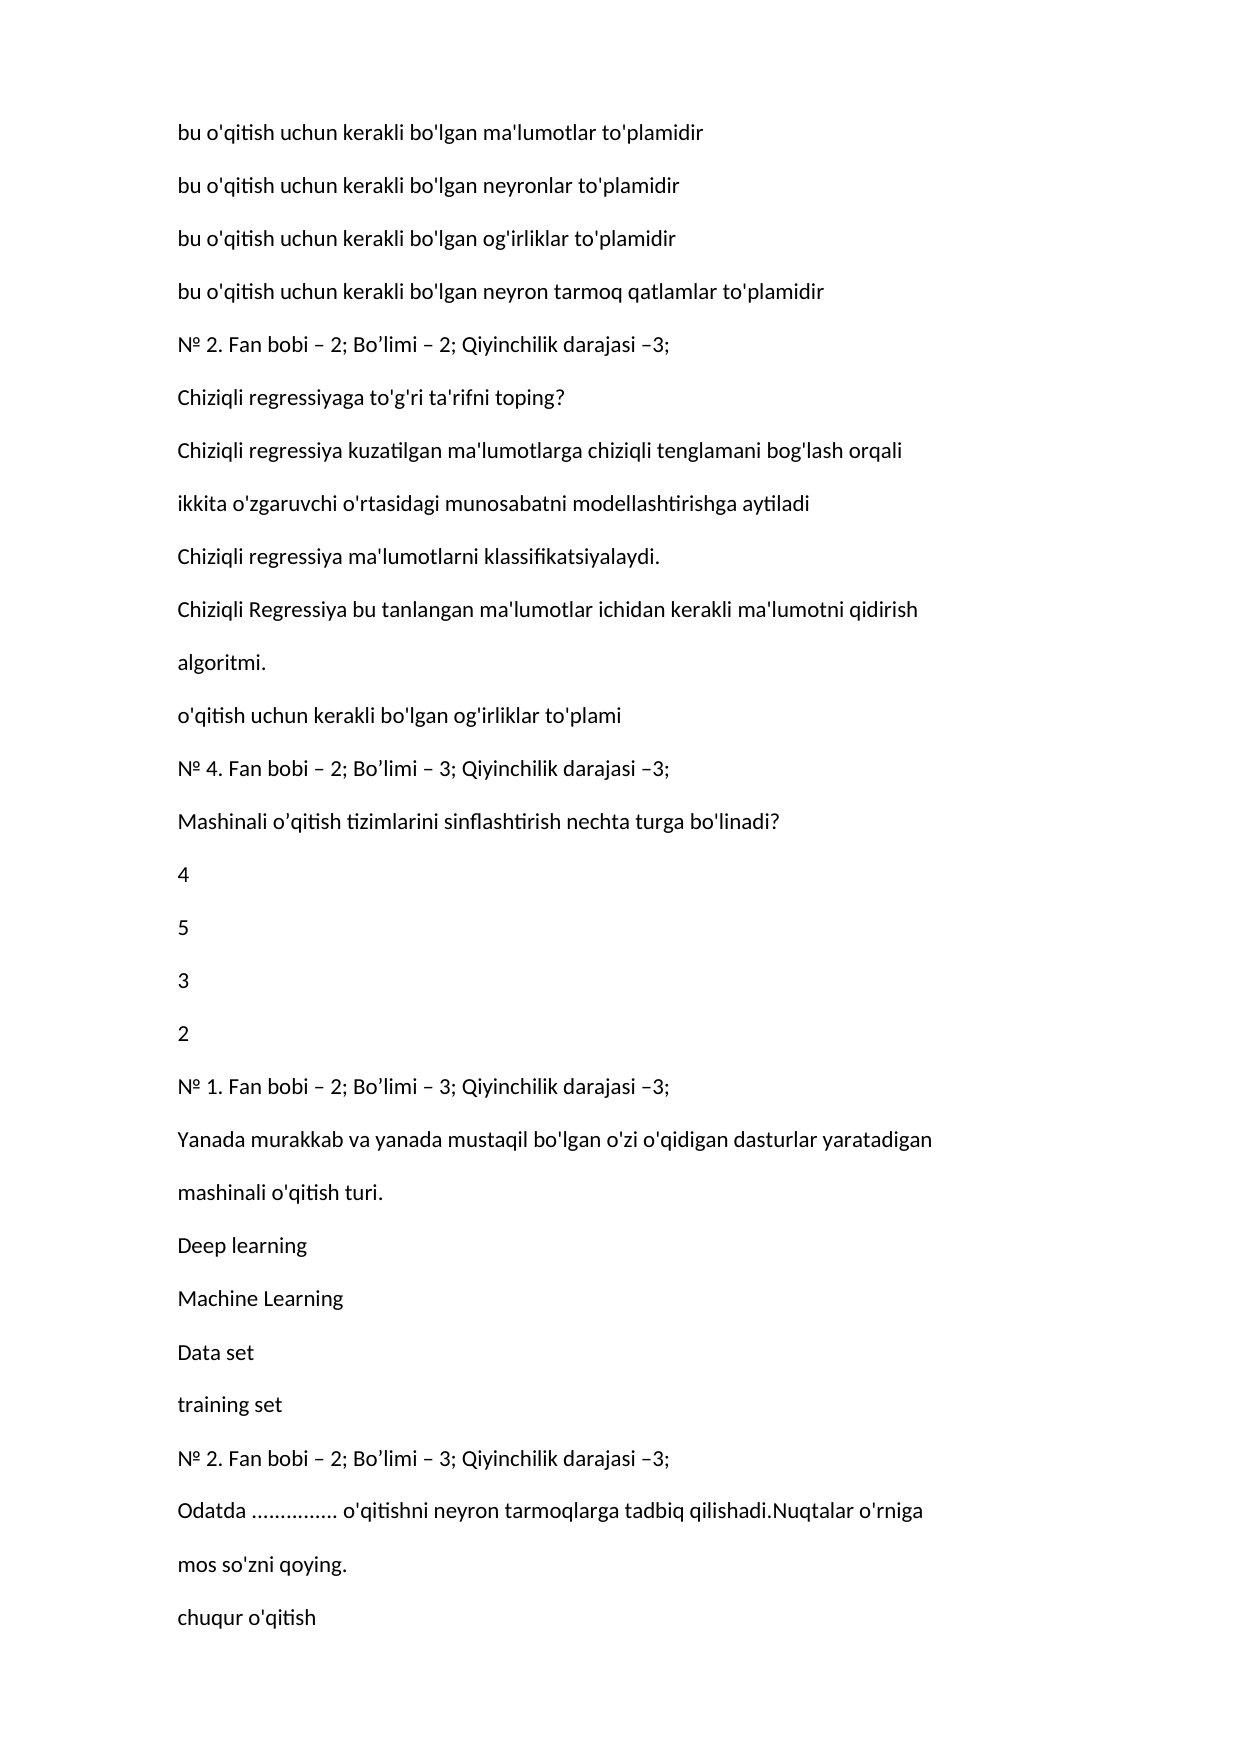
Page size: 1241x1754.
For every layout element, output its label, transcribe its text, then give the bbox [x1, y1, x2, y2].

text mashinali o'qitish turi. [177, 1178, 1152, 1207]
text № 2. Fan bobi – 2; Bo’limi – 2; Qiyinchilik darajasi –3; [177, 330, 1152, 358]
text № 4. Fan bobi – 2; Bo’limi – 3; Qiyinchilik darajasi –3; [177, 754, 1152, 782]
text 4 [177, 860, 1152, 888]
text algoritmi. [177, 648, 1152, 676]
text № 2. Fan bobi – 2; Bo’limi – 3; Qiyinchilik darajasi –3; [177, 1444, 1152, 1472]
text 5 [177, 913, 1152, 941]
text bu o'qitish uchun kerakli bo'lgan neyronlar to'plamidir [177, 171, 1152, 199]
text 3 [177, 966, 1152, 994]
text Chiziqli regressiyaga to'g'ri ta'rifni toping? [177, 383, 1152, 411]
text ikkita o'zgaruvchi o'rtasidagi munosabatni modellashtirishga aytiladi [177, 489, 1152, 517]
text o'qitish uchun kerakli bo'lgan og'irliklar to'plami [177, 701, 1152, 729]
text Data set [177, 1338, 1152, 1366]
text bu o'qitish uchun kerakli bo'lgan neyron tarmoq qatlamlar to'plamidir [177, 277, 1152, 305]
text Machine Learning [177, 1284, 1152, 1313]
text chuqur o'qitish [177, 1603, 1152, 1631]
text Mashinali o’qitish tizimlarini sinflashtirish nechta turga bo'linadi? [177, 807, 1152, 835]
text Chiziqli Regressiya bu tanlangan ma'lumotlar ichidan kerakli ma'lumotni qidirish [177, 595, 1152, 623]
text bu o'qitish uchun kerakli bo'lgan ma'lumotlar to'plamidir [177, 118, 1152, 146]
text Chiziqli regressiya ma'lumotlarni klassifikatsiyalaydi. [177, 542, 1152, 570]
text 2 [177, 1019, 1152, 1047]
text Odatda ............... o'qitishni neyron tarmoqlarga tadbiq qilishadi.Nuqtalar o'rniga [177, 1497, 1152, 1525]
text mos so'zni qoying. [177, 1550, 1152, 1578]
text bu o'qitish uchun kerakli bo'lgan og'irliklar to'plamidir [177, 224, 1152, 252]
text № 1. Fan bobi – 2; Bo’limi – 3; Qiyinchilik darajasi –3; [177, 1072, 1152, 1101]
text Chiziqli regressiya kuzatilgan ma'lumotlarga chiziqli tenglamani bog'lash orqali [177, 436, 1152, 464]
text training set [177, 1391, 1152, 1419]
text Deep learning [177, 1232, 1152, 1259]
text Yanada murakkab va yanada mustaqil bo'lgan o'zi o'qidigan dasturlar yaratadigan [177, 1126, 1152, 1153]
